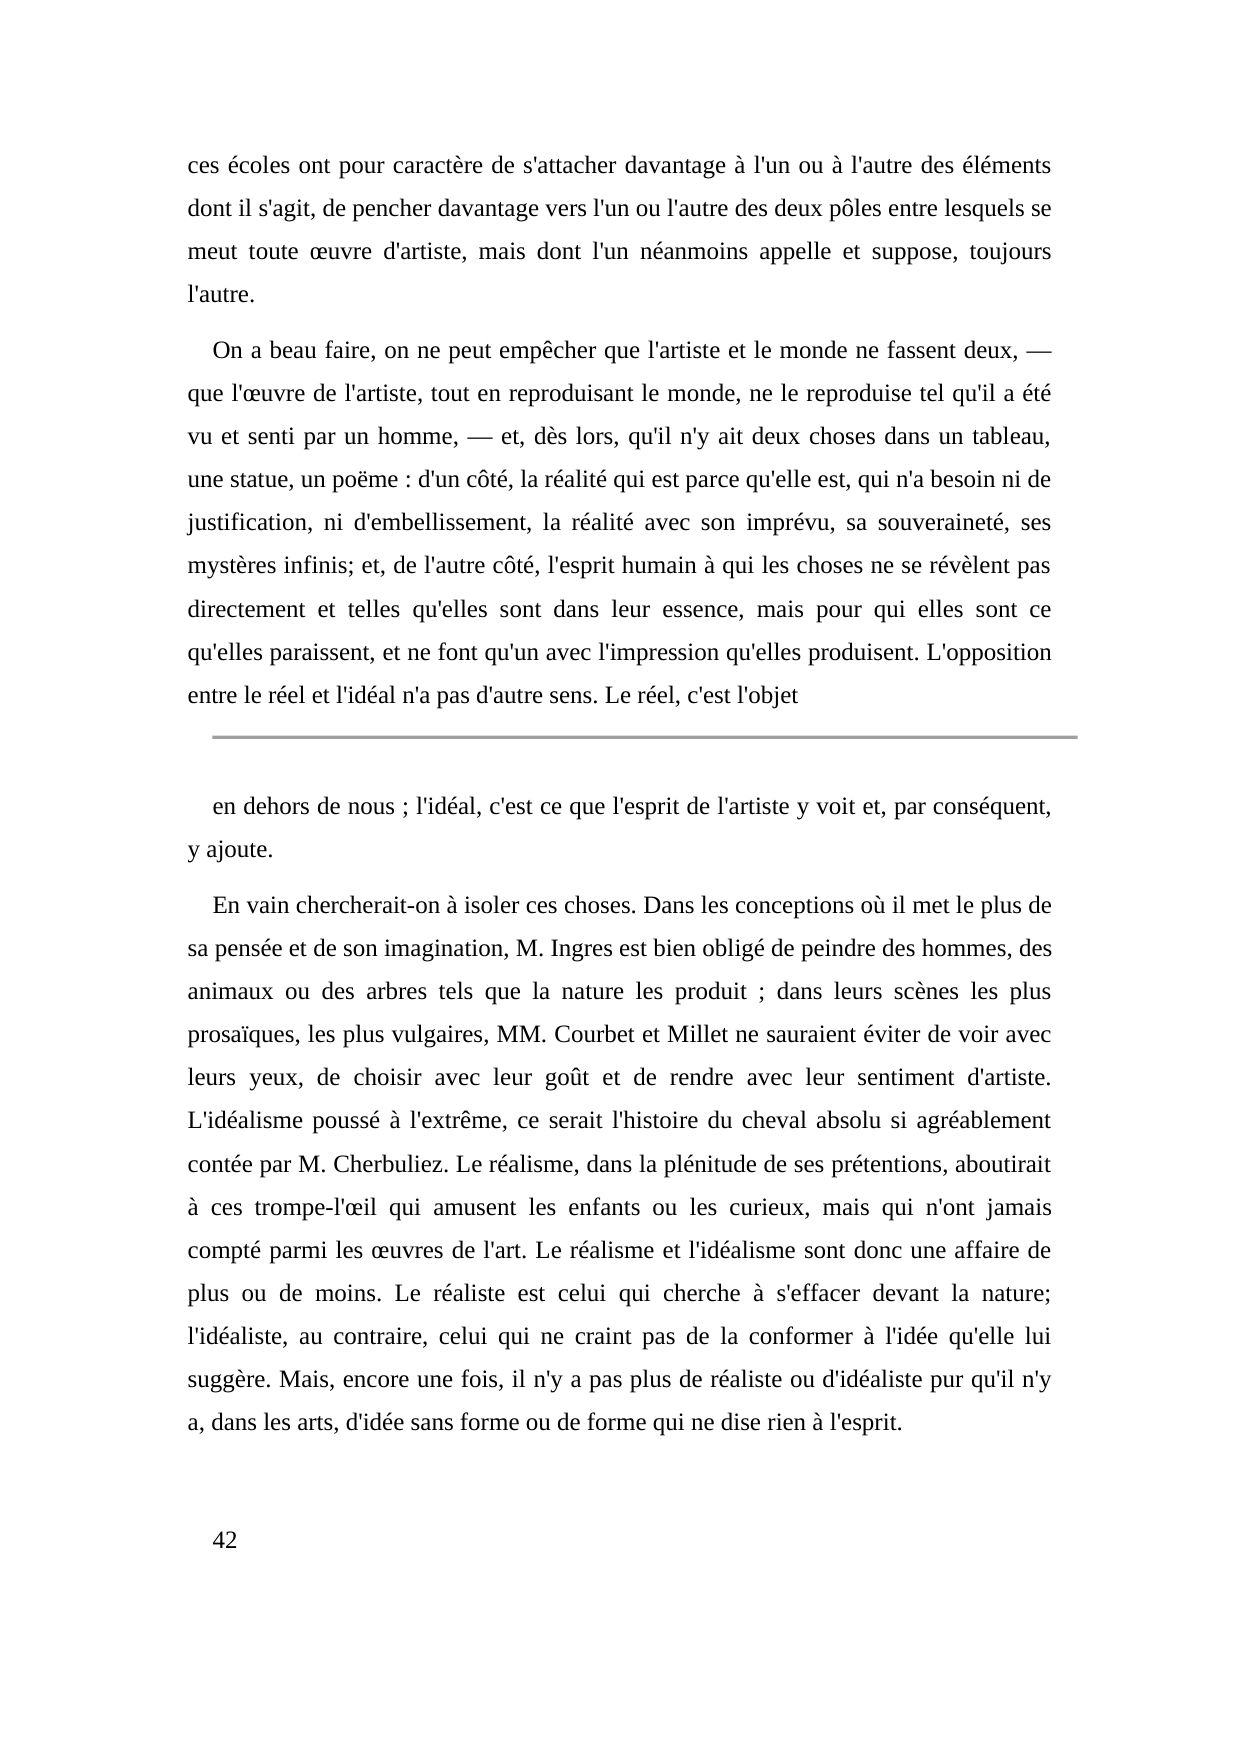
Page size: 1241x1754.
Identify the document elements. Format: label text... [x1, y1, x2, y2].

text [187, 150, 1053, 308]
text On a beau faire, on ne peut empêcher que l'artiste et le monde ne fassent deux, — que l'œuvre de l'artiste, tout en reproduisant le monde, ne le reproduise tel qu'il a été vu et senti par un homme, — et, dès lors, qu'il n'y ait deux choses dans un tableau, une statue, un poëme : d'un côté, la réalité qui est parce qu'elle est, qui n'a besoin ni de justification, ni d'embellissement, la réalité avec son imprévu, sa souveraineté, ses mystères infinis; et, de l'autre côté, l'esprit humain à qui les choses ne se révèlent pas directement et telles qu'elles sont dans leur essence, mais pour qui elles sont ce qu'elles paraissent, et ne font qu'un avec l'impression qu'elles produisent. L'opposition entre le réel et l'idéal n'a pas d'autre sens. Le réel, c'est l'objet [187, 335, 1053, 709]
text en dehors de nous ; l'idéal, c'est ce que l'esprit de l'artiste y voit et, par conséquent, y ajoute. [187, 791, 1053, 863]
text En vain chercherait-on à isoler ces choses. Dans les conceptions où il met le plus de sa pensée et de son imagination, M. Ingres est bien obligé de peindre des hommes, des animaux ou des arbres tels que la nature les produit ; dans leurs scènes les plus prosaïques, les plus vulgaires, MM. Courbet et Millet ne sauraient éviter de voir avec leurs yeux, de choisir avec leur goût et de rendre avec leur sentiment d'artiste. L'idéalisme poussé à l'extrême, ce serait l'histoire du cheval absolu si agréablement contée par M. Cherbuliez. Le réalisme, dans la plénitude de ses prétentions, aboutirait à ces trompe-l'œil qui amusent les enfants ou les curieux, mais qui n'ont jamais compté parmi les œuvres de l'art. Le réalisme et l'idéalisme sont donc une affaire de plus ou de moins. Le réaliste est celui qui cherche à s'effacer devant la nature; l'idéaliste, au contraire, celui qui ne craint pas de la conformer à l'idée qu'elle lui suggère. Mais, encore une fois, il n'y a pas plus de réaliste ou d'idéaliste pur qu'il n'y a, dans les arts, d'idée sans forme ou de forme qui ne dise rien à l'esprit. [187, 890, 1053, 1436]
